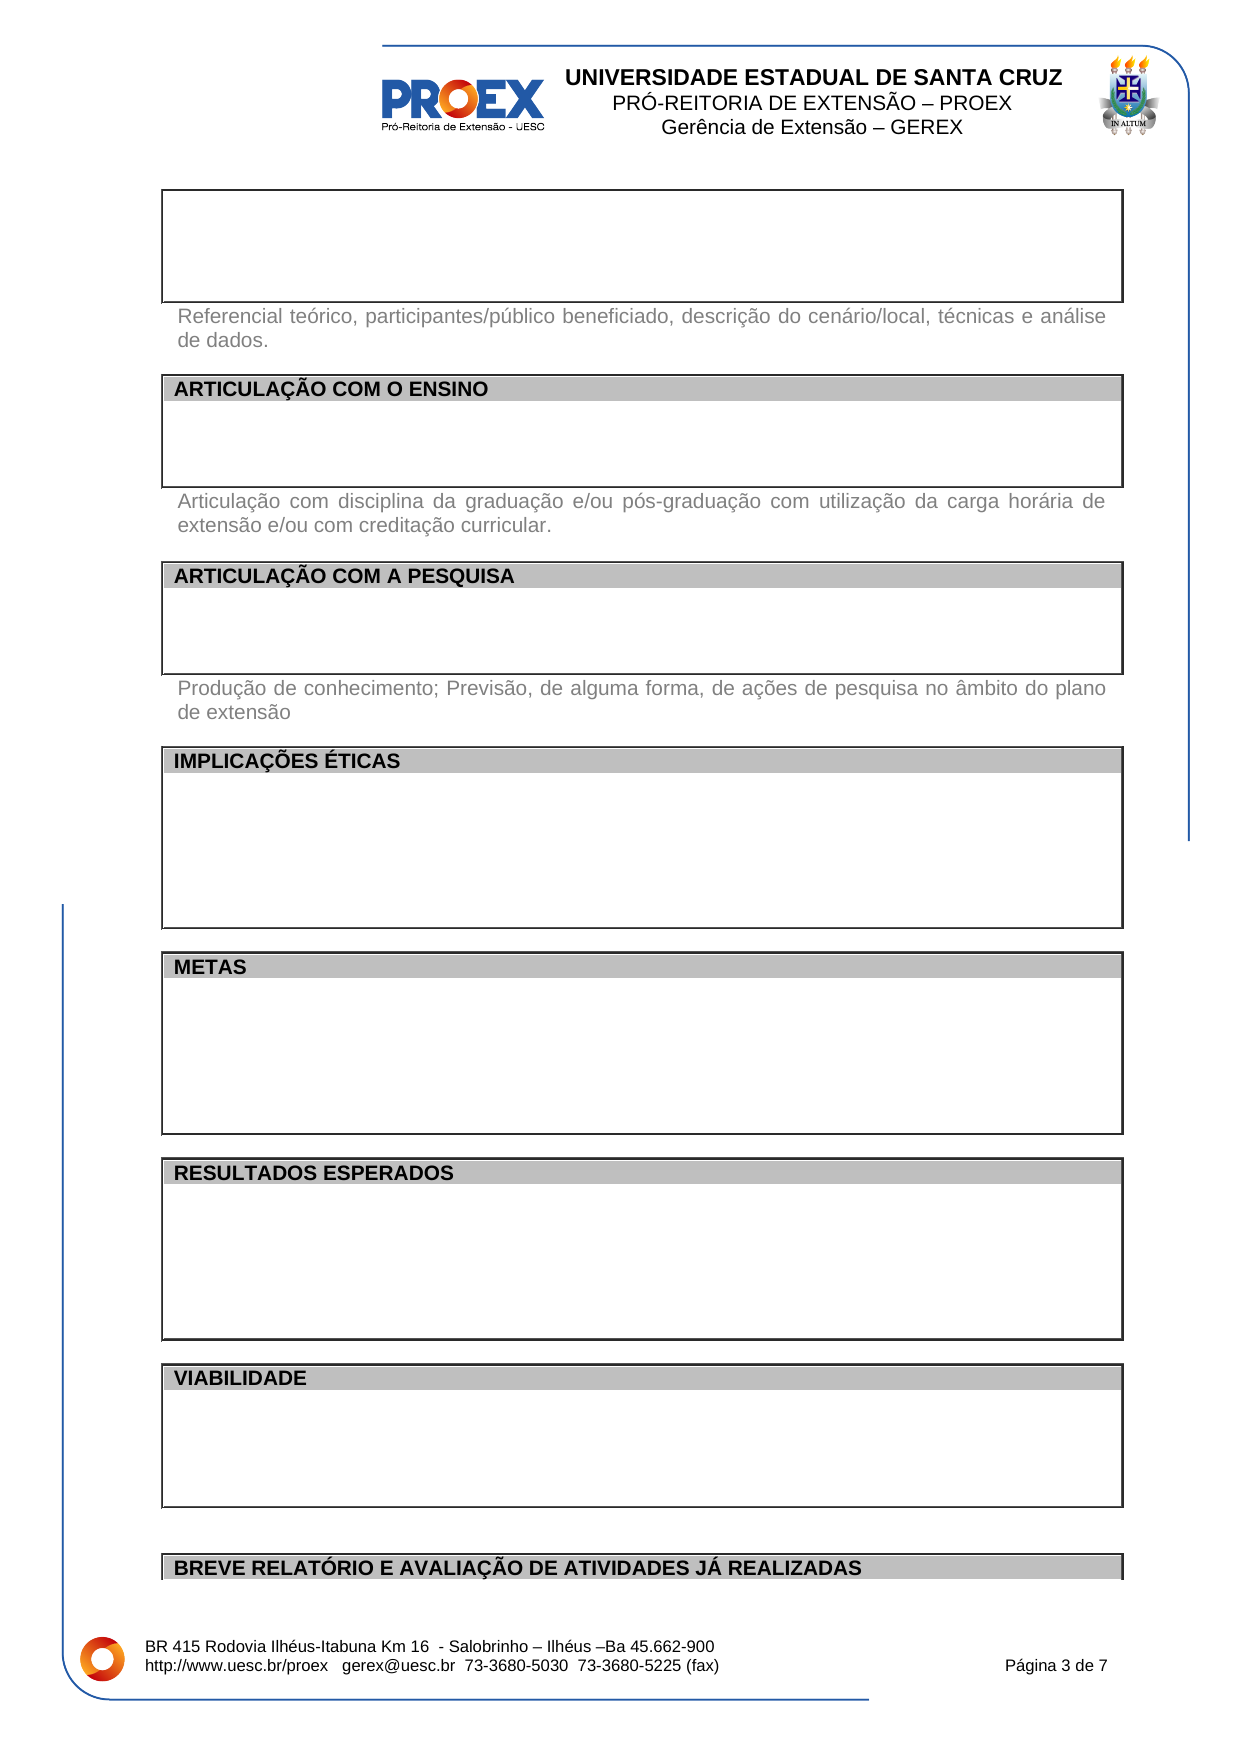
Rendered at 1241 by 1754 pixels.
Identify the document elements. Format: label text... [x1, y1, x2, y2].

table_cell [164, 588, 1121, 673]
text Referencial teórico, participantes/público beneficiado, descrição do cenário/local, técnicas e análise de dados. [177, 304, 1107, 352]
table_header RESULTADOS ESPERADOS [164, 1161, 1121, 1184]
picture [4, 0, 1241, 1745]
text Articulação com disciplina da graduação e/ou pós-graduação com utilização da carga horária de extensão e/ou com creditação curricular. [177, 489, 1107, 537]
table_cell [164, 1390, 1121, 1506]
table_header BREVE RELATÓRIO E AVALIAÇÃO DE ATIVIDADES JÁ REALIZADAS [164, 1556, 1121, 1579]
table_cell [164, 773, 1121, 927]
table_header METAS [164, 955, 1121, 978]
table_header ARTICULAÇÃO COM O ENSINO [164, 377, 1121, 401]
table_header ARTICULAÇÃO COM A PESQUISA [164, 564, 1121, 588]
table_cell [164, 979, 1121, 1132]
text Produção de conhecimento; Previsão, de alguma forma, de ações de pesquisa no âmbito do plano de extensão [177, 676, 1107, 724]
table_header VIABILIDADE [164, 1367, 1121, 1390]
table_cell [164, 401, 1121, 486]
table_header IMPLICAÇÕES ÉTICAS [164, 749, 1121, 773]
table_cell [164, 1184, 1121, 1338]
table_cell [164, 192, 1121, 301]
